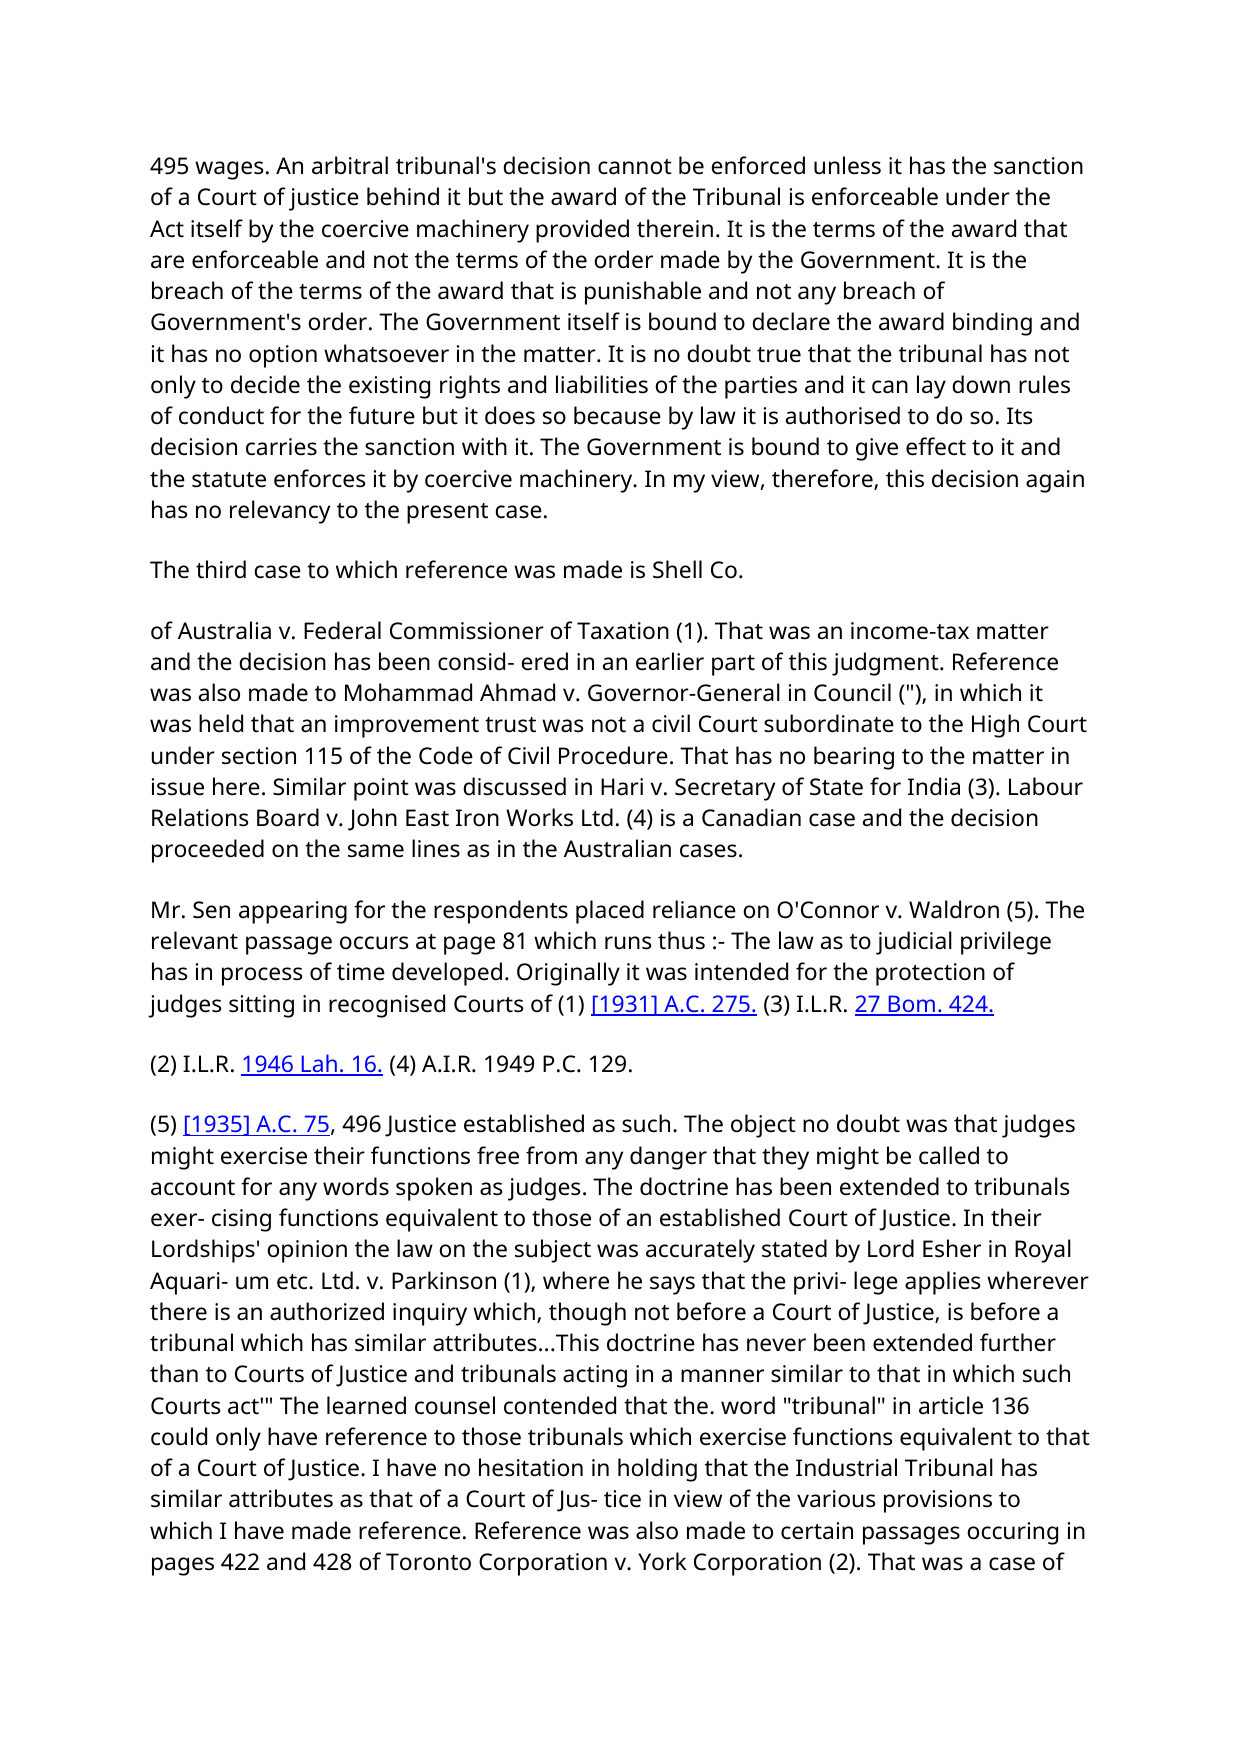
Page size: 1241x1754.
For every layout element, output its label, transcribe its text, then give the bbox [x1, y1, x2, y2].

text of Australia v. Federal Commissioner of Taxation (1). That was an income-tax matter and the decision has been consid- ered in an earlier part of this judgment. Reference was also made to Mohammad Ahmad v. Governor-General in Council ("), in which it was held that an improvement trust was not a civil Court subordinate to the High Court under section 115 of the Code of Civil Procedure. That has no bearing to the matter in issue here. Similar point was discussed in Hari v. Secretary of State for India (3). Labour Relations Board v. John East Iron Works Ltd. (4) is a Canadian case and the decision proceeded on the same lines as in the Australian cases. [150, 614, 1090, 864]
text The third case to which reference was made is Shell Co. [150, 554, 1090, 585]
text 495 wages. An arbitral tribunal's decision cannot be enforced unless it has the sanction of a Court of justice behind it but the award of the Tribunal is enforceable under the Act itself by the coercive machinery provided therein. It is the terms of the award that are enforceable and not the terms of the order made by the Government. It is the breach of the terms of the award that is punishable and not any breach of Government's order. The Government itself is bound to declare the award binding and it has no option whatsoever in the matter. It is no doubt true that the tribunal has not only to decide the existing rights and liabilities of the parties and it can lay down rules of conduct for the future but it does so because by law it is authorised to do so. Its decision carries the sanction with it. The Government is bound to give effect to it and the statute enforces it by coercive machinery. In my view, therefore, this decision again has no relevancy to the present case. [150, 150, 1090, 525]
text Mr. Sen appearing for the respondents placed reliance on O'Connor v. Waldron (5). The relevant passage occurs at page 81 which runs thus :- The law as to judicial privilege has in process of time developed. Originally it was intended for the protection of judges sitting in recognised Courts of (1) [1931] A.C. 275. (3) I.L.R. 27 Bom. 424. [150, 894, 1090, 1019]
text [150, 1108, 1090, 1577]
text (2) I.L.R. 1946 Lah. 16. (4) A.I.R. 1949 P.C. 129. [150, 1048, 1090, 1079]
